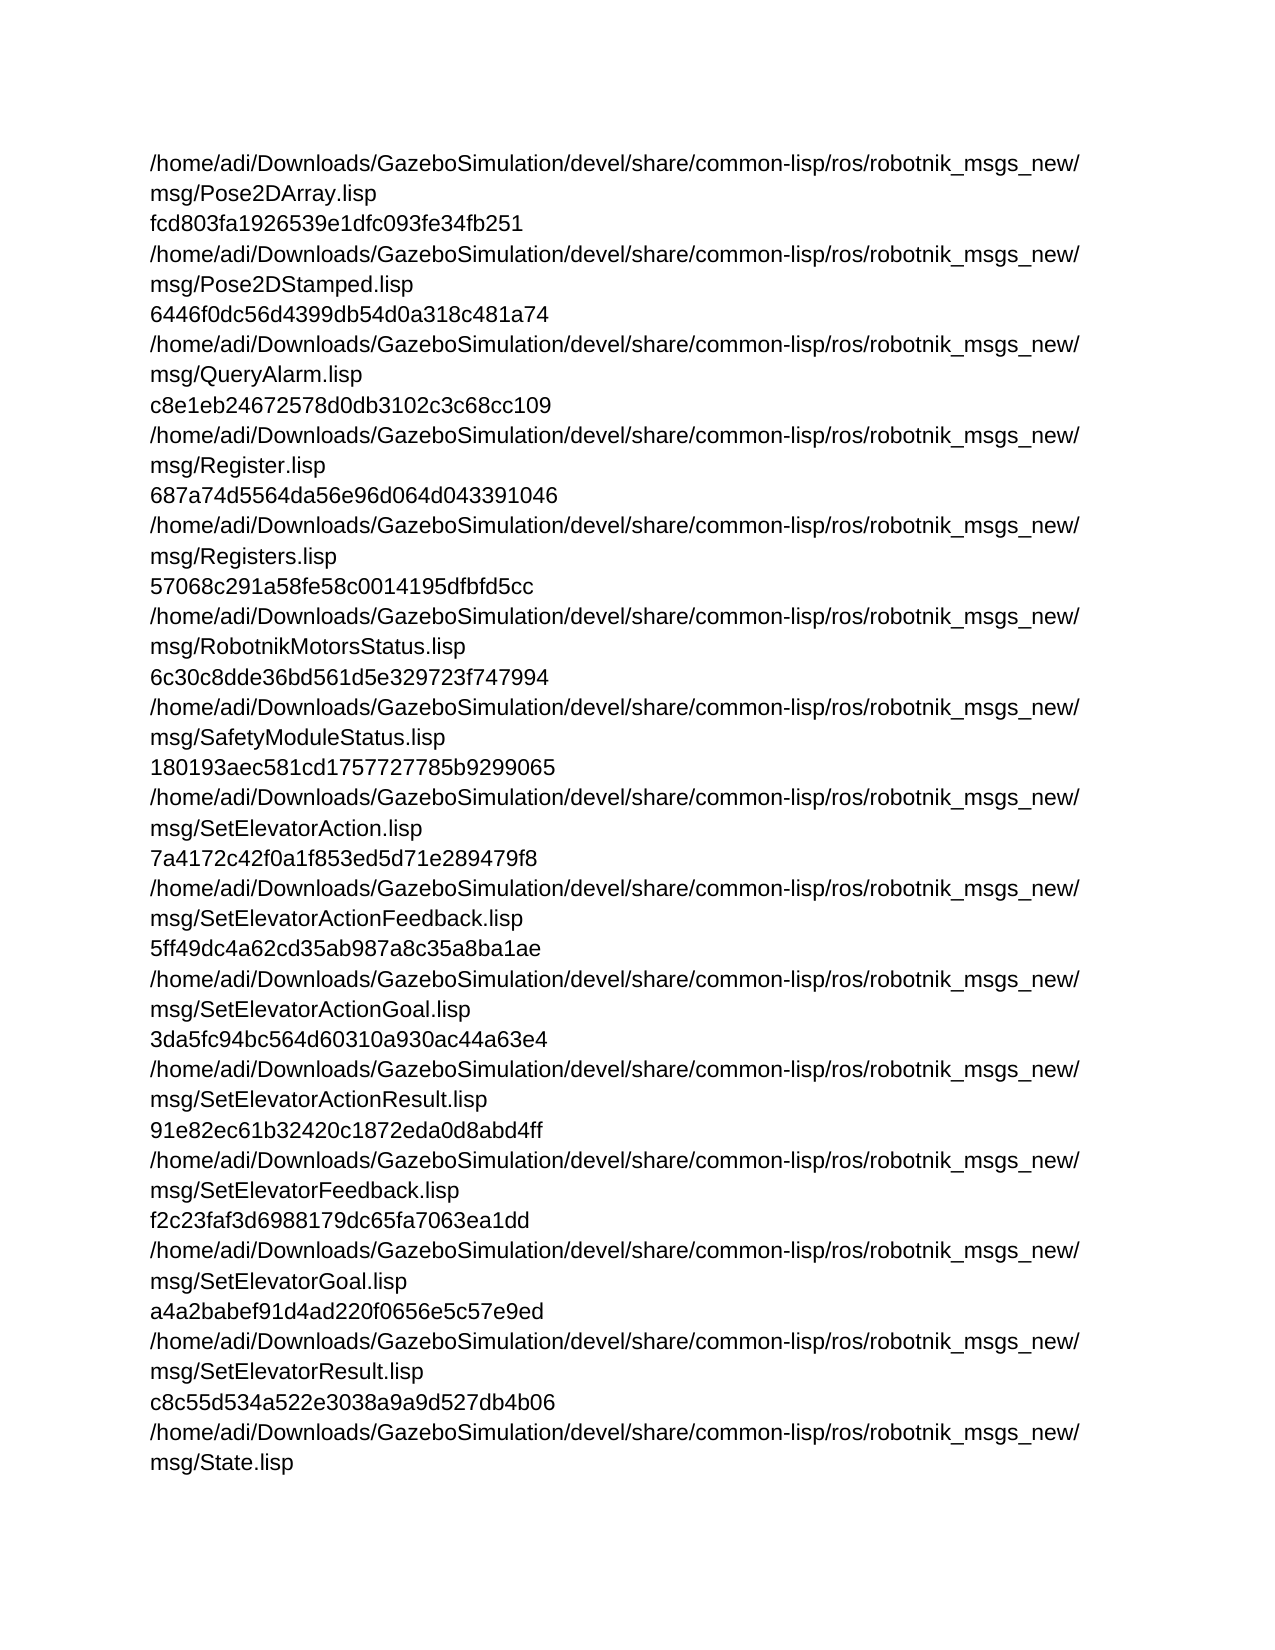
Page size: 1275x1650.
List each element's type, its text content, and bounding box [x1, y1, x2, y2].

text fcd803fa1926539e1dfc093fe34fb251 /home/adi/Downloads/GazeboSimulation/devel/share/common-lisp/ros/robotnik_msgs_new/msg/Pose2DStamped.lisp [150, 210, 1125, 297]
text c8e1eb24672578d0db3102c3c68cc109 /home/adi/Downloads/GazeboSimulation/devel/share/common-lisp/ros/robotnik_msgs_new/msg/Register.lisp [150, 392, 1125, 478]
text 3da5fc94bc564d60310a930ac44a63e4 /home/adi/Downloads/GazeboSimulation/devel/share/common-lisp/ros/robotnik_msgs_new/msg/SetElevatorActionResult.lisp [150, 1026, 1125, 1113]
text f2c23faf3d6988179dc65fa7063ea1dd /home/adi/Downloads/GazeboSimulation/devel/share/common-lisp/ros/robotnik_msgs_new/msg/SetElevatorGoal.lisp [150, 1207, 1125, 1294]
text 7a4172c42f0a1f853ed5d71e289479f8 /home/adi/Downloads/GazeboSimulation/devel/share/common-lisp/ros/robotnik_msgs_new/msg/SetElevatorActionFeedback.lisp [150, 845, 1125, 932]
text 687a74d5564da56e96d064d043391046 /home/adi/Downloads/GazeboSimulation/devel/share/common-lisp/ros/robotnik_msgs_new/msg/Registers.lisp [150, 482, 1125, 569]
text c8c55d534a522e3038a9a9d527db4b06 /home/adi/Downloads/GazeboSimulation/devel/share/common-lisp/ros/robotnik_msgs_new/msg/State.lisp [150, 1388, 1125, 1475]
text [150, 150, 1125, 207]
text 180193aec581cd1757727785b9299065 /home/adi/Downloads/GazeboSimulation/devel/share/common-lisp/ros/robotnik_msgs_new/msg/SetElevatorAction.lisp [150, 754, 1125, 841]
text 57068c291a58fe58c0014195dfbfd5cc /home/adi/Downloads/GazeboSimulation/devel/share/common-lisp/ros/robotnik_msgs_new/msg/RobotnikMotorsStatus.lisp [150, 573, 1125, 660]
text a4a2babef91d4ad220f0656e5c57e9ed /home/adi/Downloads/GazeboSimulation/devel/share/common-lisp/ros/robotnik_msgs_new/msg/SetElevatorResult.lisp [150, 1298, 1125, 1385]
text 5ff49dc4a62cd35ab987a8c35a8ba1ae /home/adi/Downloads/GazeboSimulation/devel/share/common-lisp/ros/robotnik_msgs_new/msg/SetElevatorActionGoal.lisp [150, 935, 1125, 1022]
text 91e82ec61b32420c1872eda0d8abd4ff /home/adi/Downloads/GazeboSimulation/devel/share/common-lisp/ros/robotnik_msgs_new/msg/SetElevatorFeedback.lisp [150, 1117, 1125, 1203]
text 6446f0dc56d4399db54d0a318c481a74 /home/adi/Downloads/GazeboSimulation/devel/share/common-lisp/ros/robotnik_msgs_new/msg/QueryAlarm.lisp [150, 301, 1125, 388]
text 6c30c8dde36bd561d5e329723f747994 /home/adi/Downloads/GazeboSimulation/devel/share/common-lisp/ros/robotnik_msgs_new/msg/SafetyModuleStatus.lisp [150, 663, 1125, 750]
